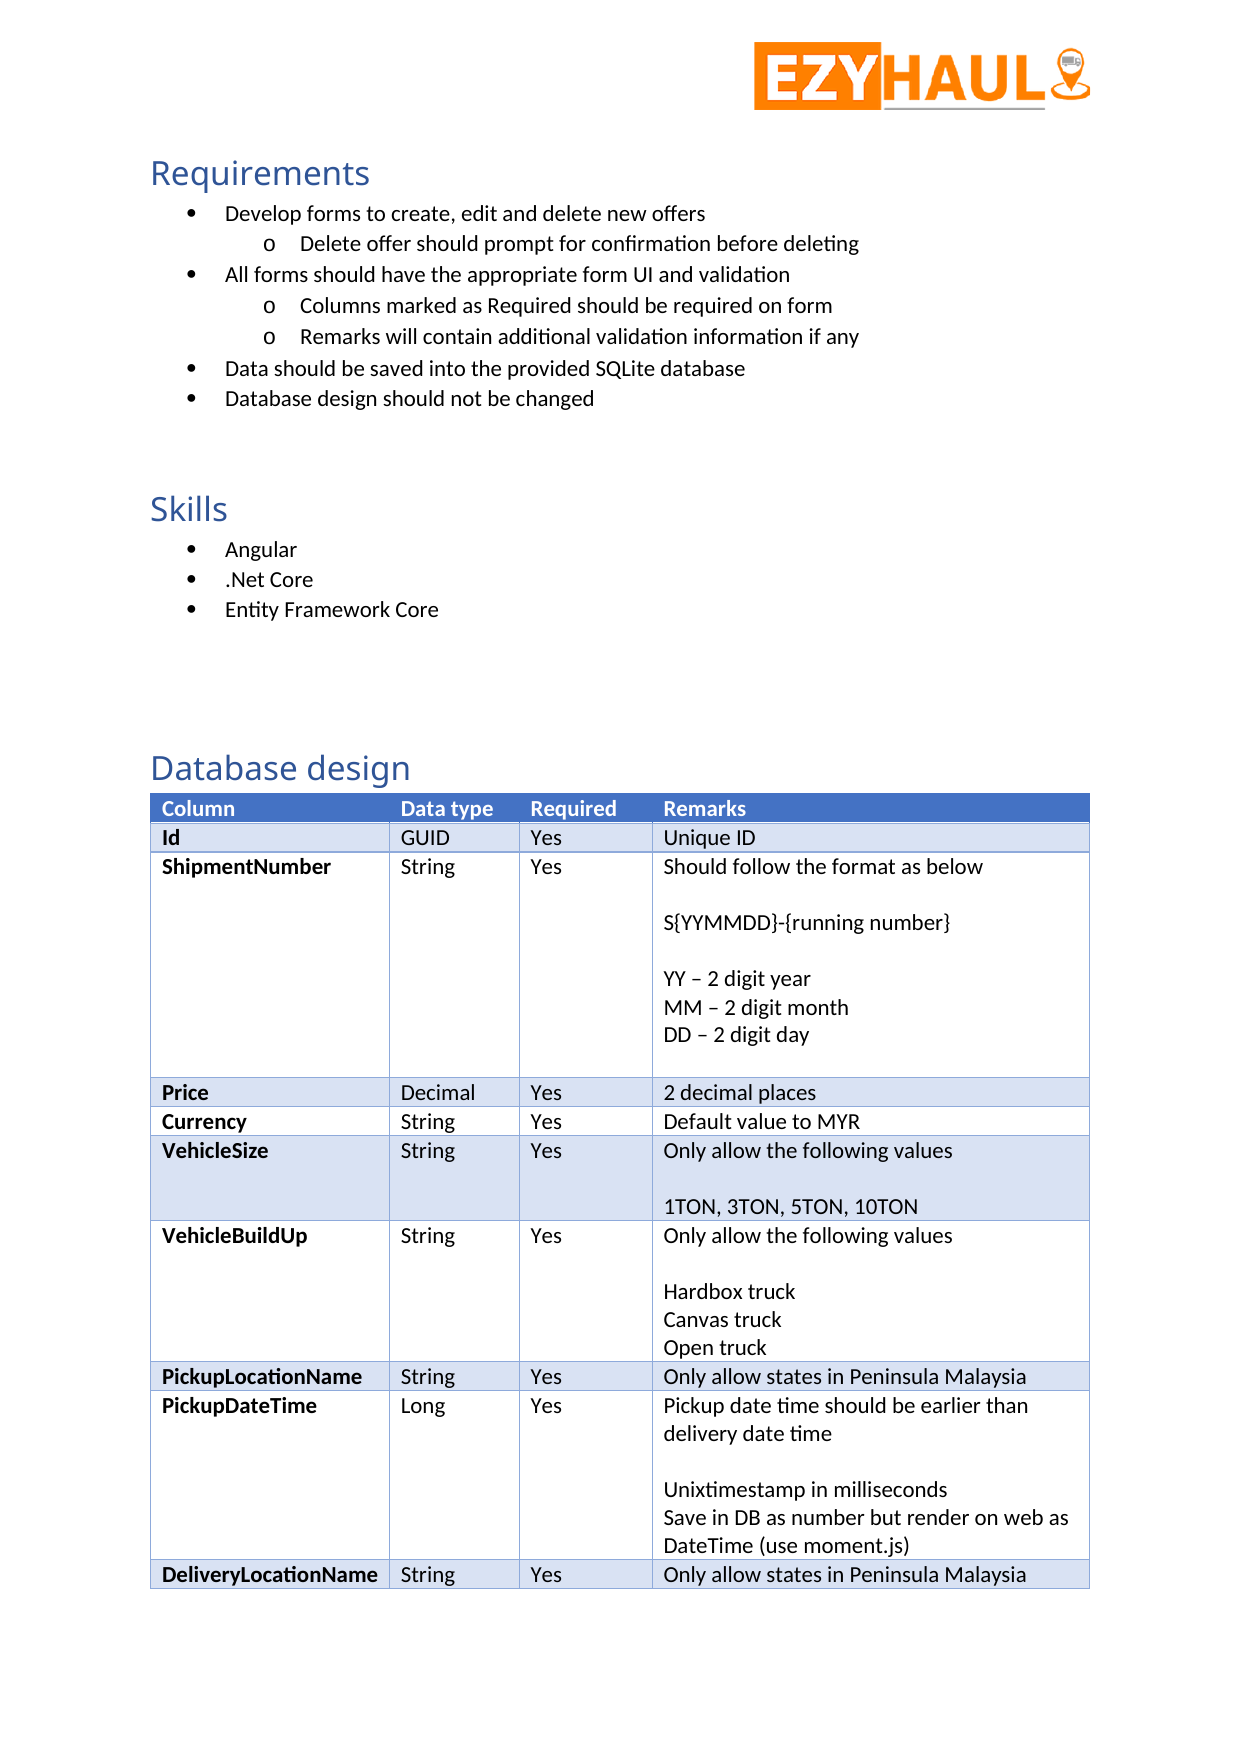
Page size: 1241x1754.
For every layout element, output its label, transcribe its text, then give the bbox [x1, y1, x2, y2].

table_cell Long [390, 1391, 519, 1559]
table_cell Yes [520, 824, 652, 851]
list Develop forms to create, edit and delete new offers [187, 199, 1090, 227]
table_cell VehicleSize [151, 1136, 389, 1220]
table_cell String [390, 1221, 519, 1361]
table_cell 2 decimal places [653, 1078, 1089, 1106]
table_cell Pickup date time should be earlier than delivery date time Unixtimestamp in milliseconds Save in DB as number but render on web as DateTime (use moment.js) [653, 1391, 1089, 1559]
table_header Column [151, 794, 389, 822]
table_cell VehicleBuildUp [151, 1221, 389, 1361]
picture [754, 42, 1091, 110]
table_cell String [390, 1362, 519, 1390]
table_cell Price [151, 1078, 389, 1106]
table_cell String [390, 1136, 519, 1220]
table_header Remarks [653, 794, 1089, 822]
list Remarks will contain additional validation information if any [262, 322, 1090, 351]
list Entity Framework Core [187, 595, 1090, 623]
table_cell PickupDateTime [151, 1391, 389, 1559]
table_cell ShipmentNumber [151, 853, 389, 1077]
table_cell Id [151, 824, 389, 851]
table_cell String [390, 1560, 519, 1588]
table_cell GUID [390, 824, 519, 851]
list .Net Core [187, 565, 1090, 593]
table_cell Yes [520, 1078, 652, 1106]
list Angular [187, 535, 1090, 563]
table_cell Yes [520, 1136, 652, 1220]
list Columns marked as Required should be required on form [262, 291, 1090, 320]
table_cell Yes [520, 853, 652, 1077]
subtitle Requirements [150, 150, 1090, 195]
table_cell DeliveryLocationName [151, 1560, 389, 1588]
subtitle Database design [150, 744, 1090, 790]
table_cell Yes [520, 1560, 652, 1588]
table_cell PickupLocationName [151, 1362, 389, 1390]
subtitle Skills [150, 486, 1090, 531]
table_header Required [520, 794, 652, 822]
list Database design should not be changed [187, 384, 1090, 412]
table_cell Default value to MYR [653, 1107, 1089, 1135]
table_cell Yes [520, 1391, 652, 1559]
list Data should be saved into the provided SQLite database [187, 354, 1090, 382]
list All forms should have the appropriate form UI and validation [187, 261, 1090, 289]
table_cell Yes [520, 1221, 652, 1361]
table_cell Yes [520, 1362, 652, 1390]
table_cell String [390, 1107, 519, 1135]
table_cell Should follow the format as below S{YYMMDD}-{running number} YY – 2 digit year MM – 2 digit month DD – 2 digit day [653, 853, 1089, 1077]
table_cell Only allow states in Peninsula Malaysia [653, 1362, 1089, 1390]
list Delete offer should prompt for confirmation before deleting [262, 229, 1090, 258]
table_cell Unique ID [653, 824, 1089, 851]
table_cell String [390, 853, 519, 1077]
table_cell Only allow the following values 1TON, 3TON, 5TON, 10TON [653, 1136, 1089, 1220]
table_cell Only allow states in Peninsula Malaysia [653, 1560, 1089, 1588]
table_cell Currency [151, 1107, 389, 1135]
table_cell Only allow the following values Hardbox truck Canvas truck Open truck [653, 1221, 1089, 1361]
table_cell Decimal [390, 1078, 519, 1106]
table_cell Yes [520, 1107, 652, 1135]
table_header Data type [390, 794, 519, 822]
